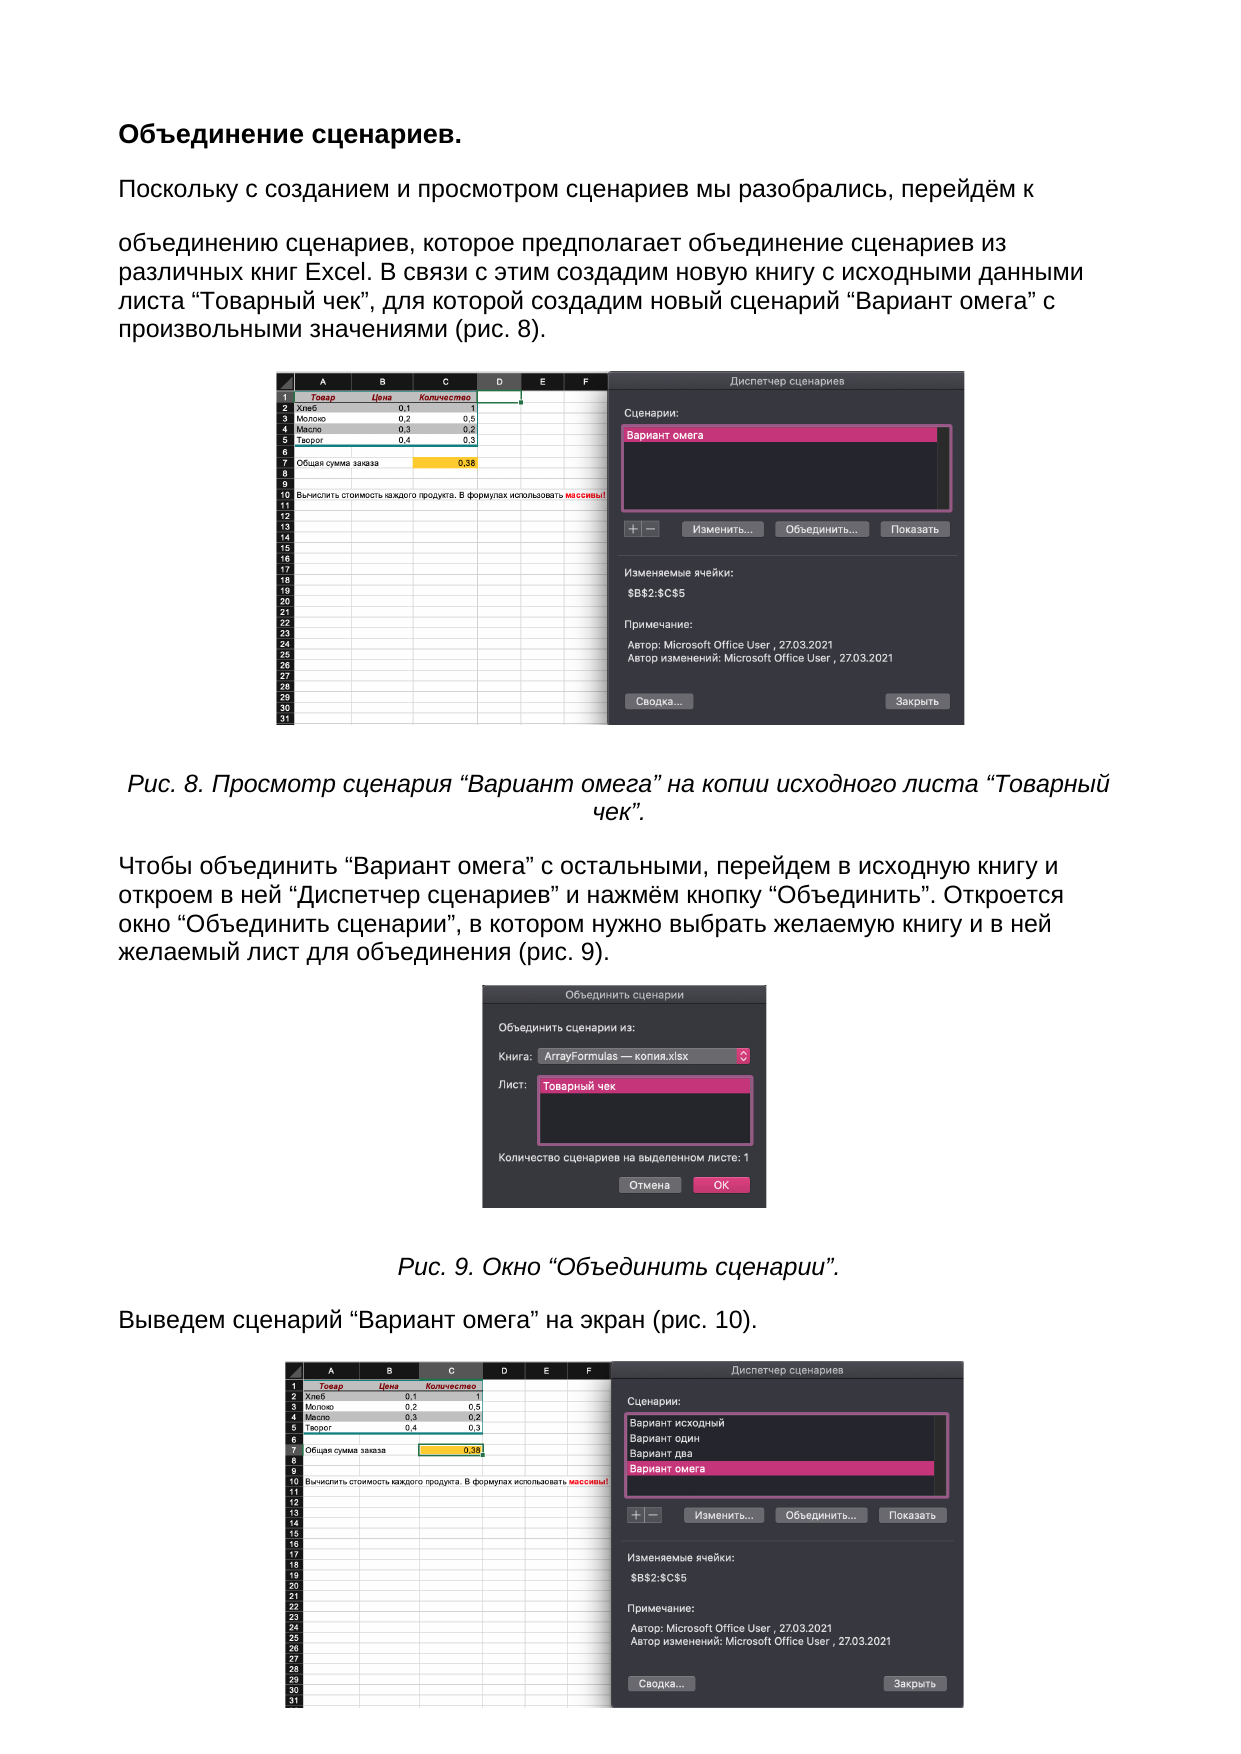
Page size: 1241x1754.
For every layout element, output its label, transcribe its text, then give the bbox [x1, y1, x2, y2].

text Выведем сценарий “Вариант омега” на экран (рис. 10). [118, 1305, 1122, 1334]
text Поскольку с созданием и просмотром сценариев мы разобрались, перейдём к [118, 174, 1122, 203]
text Чтобы объединить “Вариант омега” с остальными, перейдем в исходную книгу и откроем в ней “Диспетчер сценариев” и нажмём кнопку “Объединить”. Откроется окно “Объединить сценарии”, в котором нужно выбрать желаемую книгу и в ней желаемый лист для объединения (рис. 9). [118, 851, 1122, 966]
text Рис. 9. Окно “Объединить сценарии”. [118, 991, 1122, 1280]
picture [482, 985, 767, 1208]
picture [276, 371, 965, 725]
text объединению сценариев, которое предполагает объединение сценариев из различных книг Excel. В связи с этим создадим новую книгу с исходными данными листа “Товарный чек”, для которой создадим новый сценарий “Вариант омега” с произвольными значениями (рис. 8). [118, 228, 1122, 343]
text Объединение сценариев. [118, 118, 1122, 149]
picture [285, 1361, 964, 1708]
